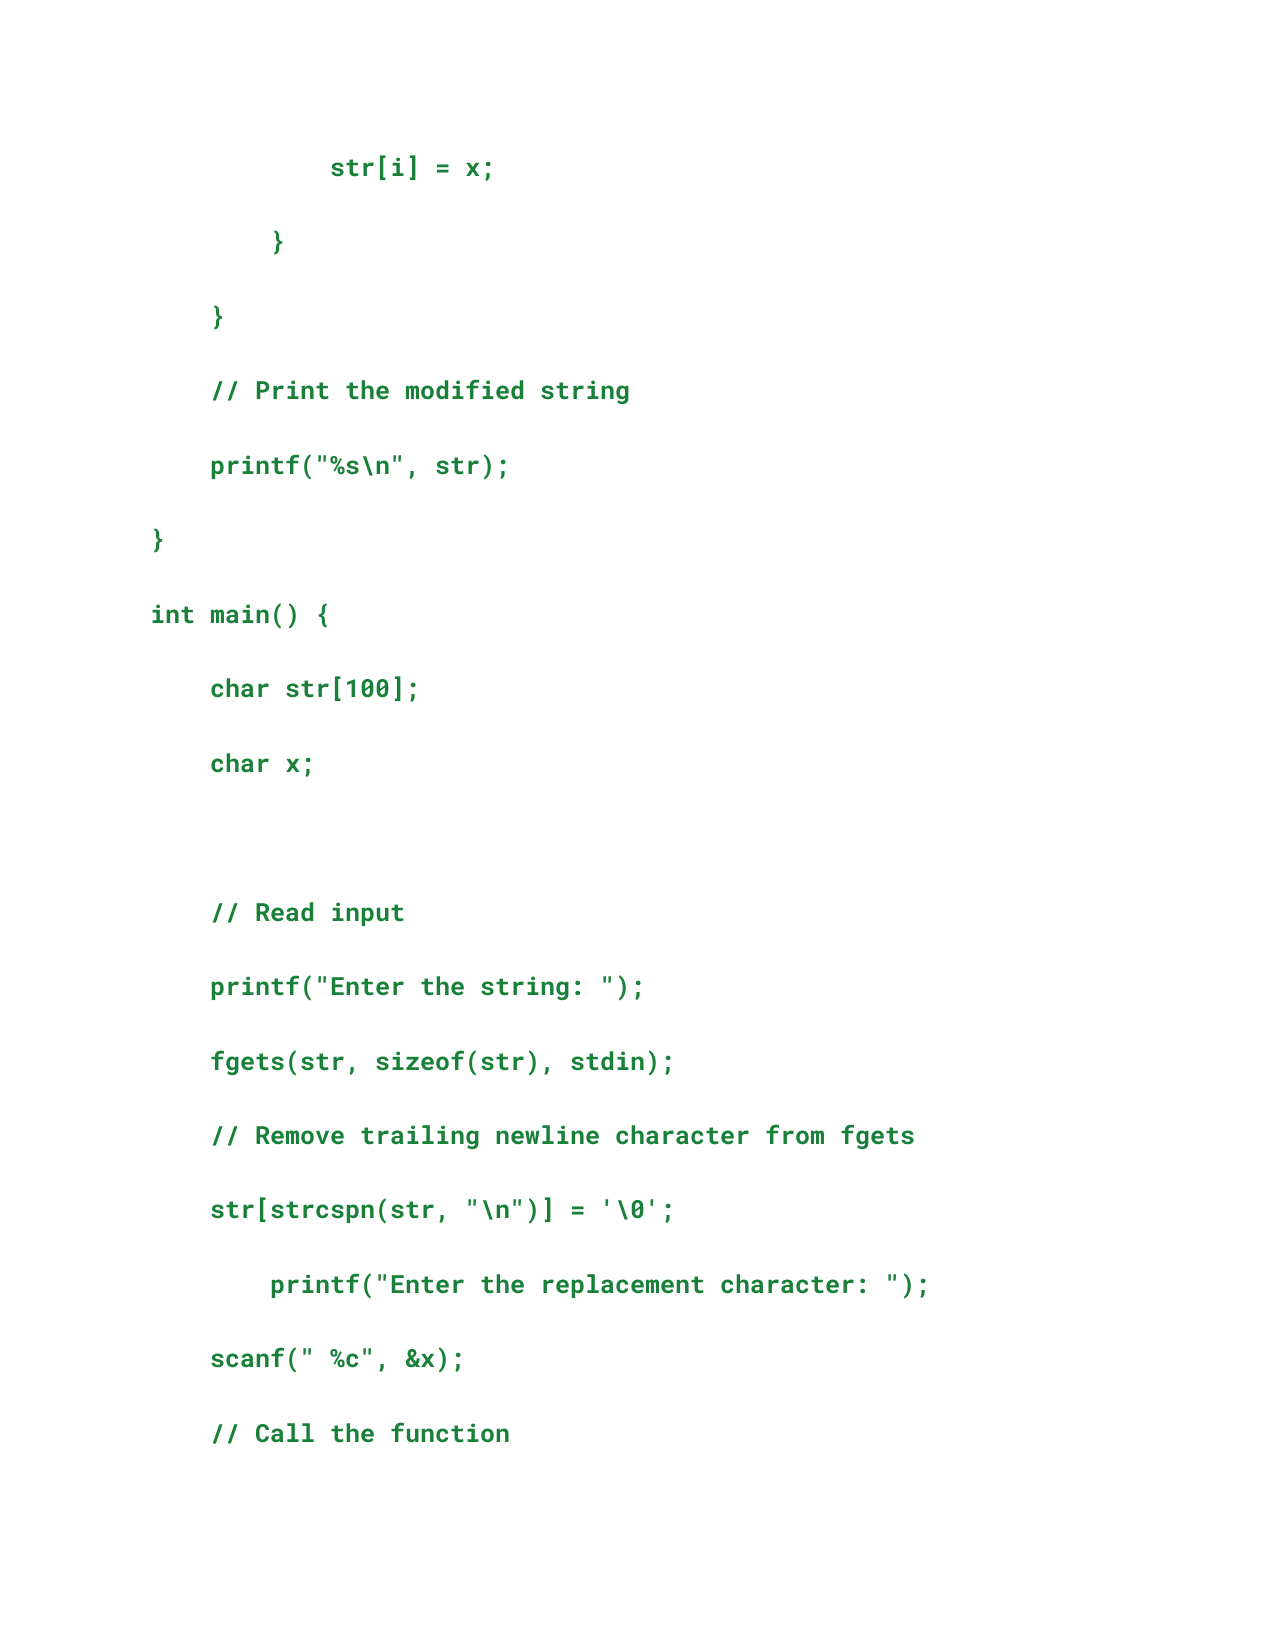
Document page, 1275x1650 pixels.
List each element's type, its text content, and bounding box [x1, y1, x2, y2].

text char x; [150, 746, 1125, 779]
text // Remove trailing newline character from fgets [150, 1118, 1125, 1151]
text str[strcspn(str, "\n")] = '\0'; [150, 1193, 1125, 1226]
text } [150, 224, 1125, 257]
text str[i] = x; [150, 150, 1125, 183]
text printf("Enter the replacement character: "); [150, 1267, 1125, 1300]
text scanf(" %c", &x); [150, 1342, 1125, 1375]
text int main() { [150, 597, 1125, 630]
text fgets(str, sizeof(str), stdin); [150, 1044, 1125, 1077]
text // Print the modified string [150, 373, 1125, 406]
text printf("Enter the string: "); [150, 969, 1125, 1002]
text char str[100]; [150, 671, 1125, 704]
text // Call the function [150, 1416, 1125, 1449]
text } [150, 299, 1125, 332]
text // Read input [150, 895, 1125, 928]
text printf("%s\n", str); [150, 448, 1125, 481]
text } [150, 522, 1125, 555]
